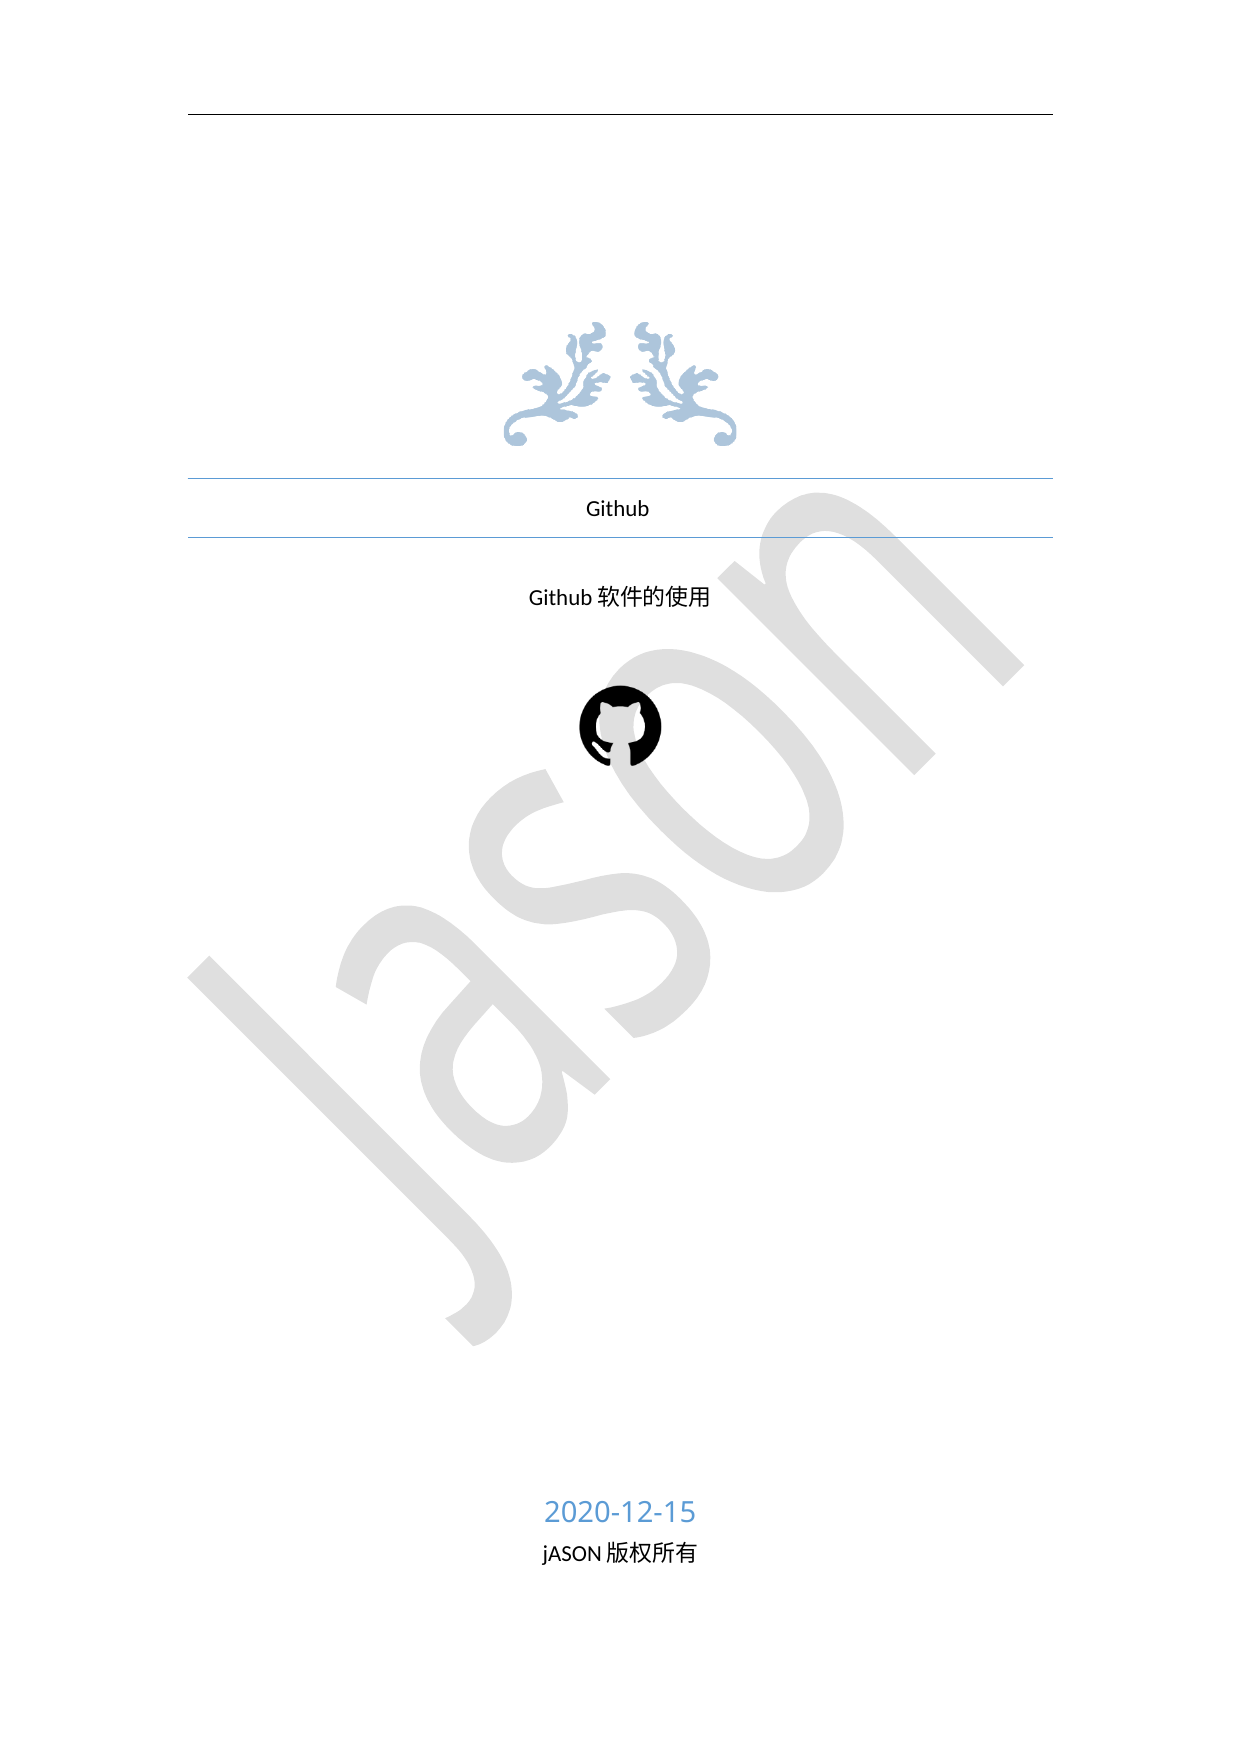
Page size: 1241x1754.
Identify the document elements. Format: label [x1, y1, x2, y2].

picture [571, 678, 669, 776]
